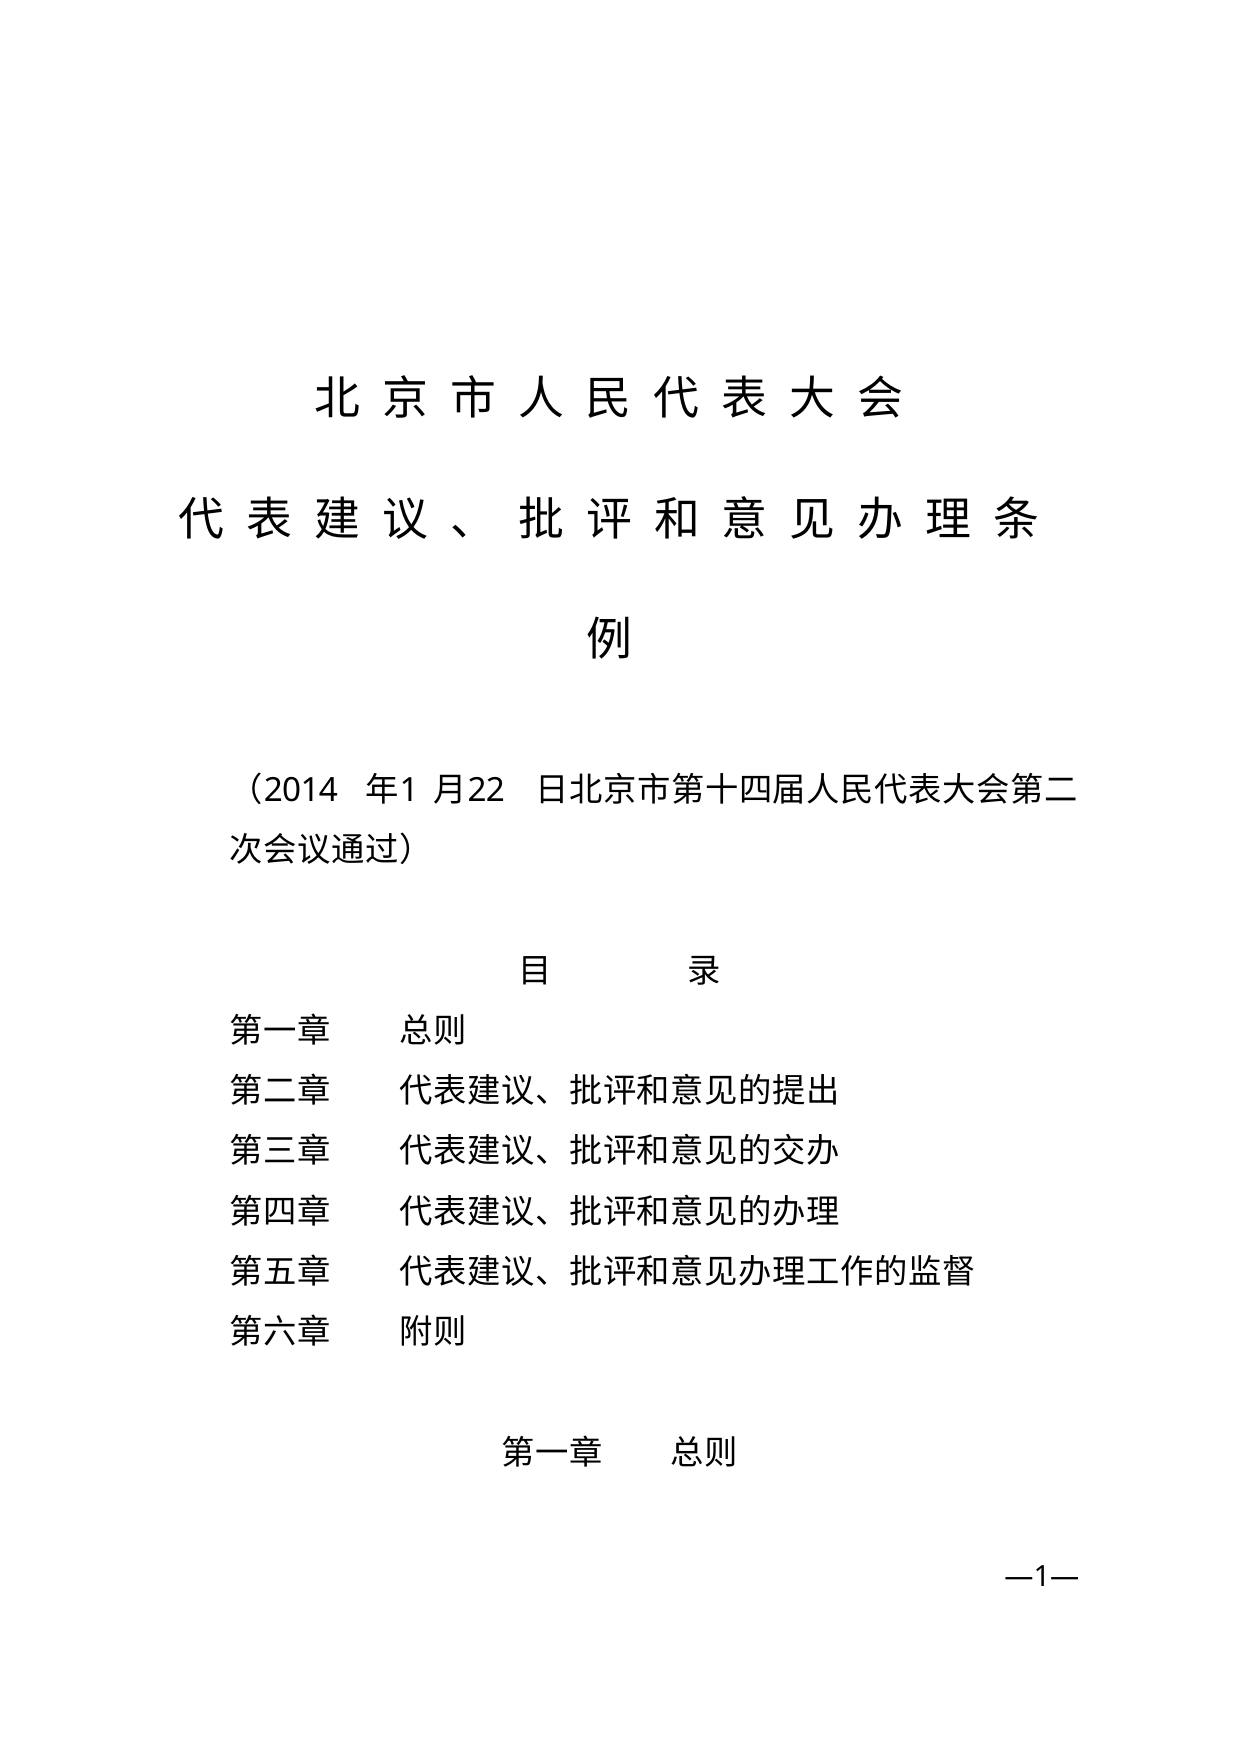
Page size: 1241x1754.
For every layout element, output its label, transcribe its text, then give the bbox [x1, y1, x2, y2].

text 第六章 附则 [162, 1299, 1078, 1359]
text 第五章 代表建议、批评和意见办理工作的监督 [162, 1239, 1078, 1299]
text 第一章 总则 [162, 998, 1078, 1058]
text 第二章 代表建议、批评和意见的提出 [162, 1058, 1078, 1118]
text 第三章 代表建议、批评和意见的交办 [162, 1118, 1078, 1178]
subtitle 代表建议、批评和意见办理条例 [162, 455, 1078, 696]
text 目 录 [162, 937, 1078, 998]
text 第四章 代表建议、批评和意见的办理 [162, 1178, 1078, 1239]
text 第一章 总则 [162, 1420, 1078, 1480]
subtitle （2014年1月22日北京市第十四届人民代表大会第二 [162, 756, 1078, 817]
subtitle 次会议通过） [162, 817, 1078, 877]
subtitle 北京市人民代表大会 [162, 334, 1078, 455]
